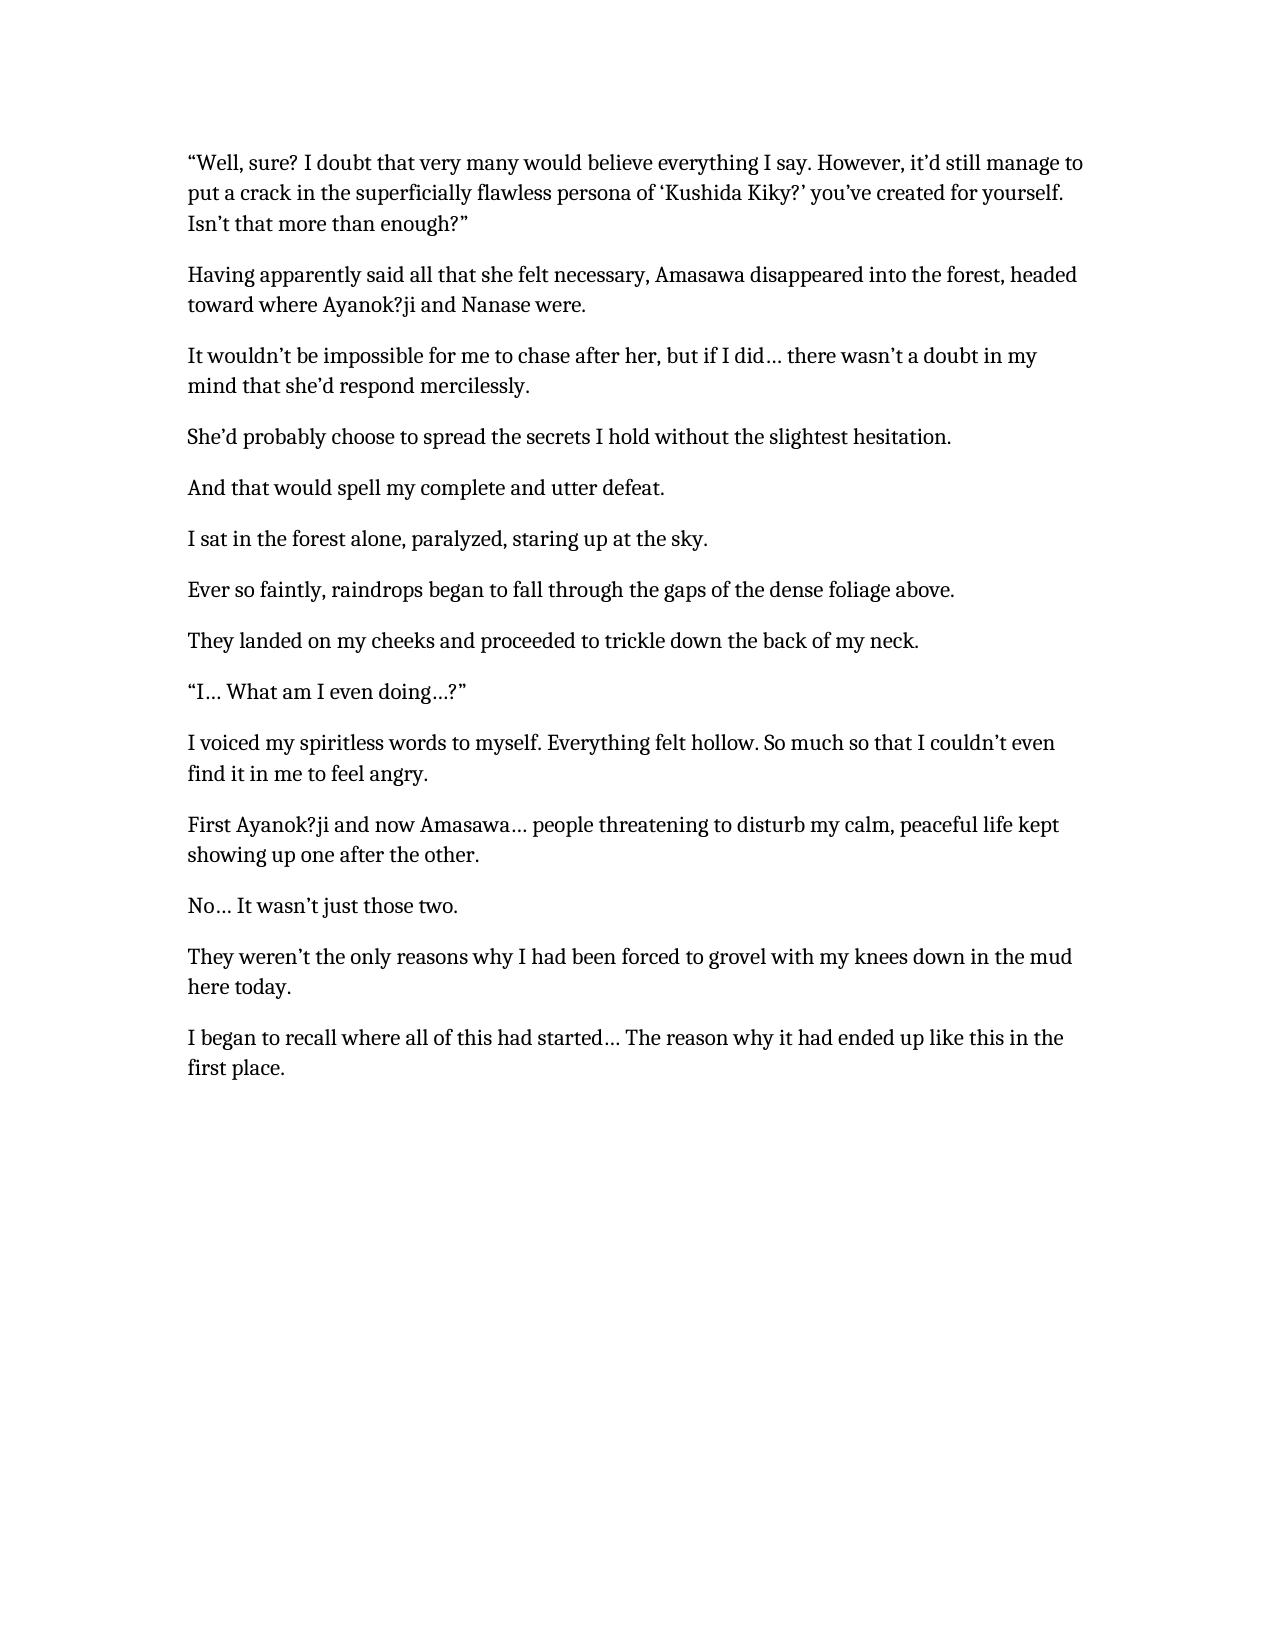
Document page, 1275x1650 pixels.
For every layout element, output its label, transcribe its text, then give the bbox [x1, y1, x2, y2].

text She’d probably choose to spread the secrets I hold without the slightest hesitation. [187, 424, 1087, 450]
text No… It wasn’t just those two. [187, 893, 1087, 919]
text “Well, sure? I doubt that very many would believe everything I say. However, it’d still manage to put a crack in the superficially flawless persona of ‘Kushida Kiky?’ you’ve created for yourself. Isn’t that more than enough?” [187, 150, 1087, 237]
text Having apparently said all that she felt necessary, Amasawa disappeared into the forest, headed toward where Ayanok?ji and Nanase were. [187, 261, 1087, 318]
text First Ayanok?ji and now Amasawa… people threatening to disturb my calm, peaceful life kept showing up one after the other. [187, 811, 1087, 868]
text “I… What am I even doing…?” [187, 679, 1087, 706]
text They landed on my cheeks and proceeded to trickle down the back of my neck. [187, 628, 1087, 654]
text I voiced my spiritless words to myself. Everything felt hollow. So much so that I couldn’t even find it in me to feel angry. [187, 730, 1087, 787]
text Ever so faintly, raindrops began to fall through the gaps of the dense foliage above. [187, 577, 1087, 603]
text They weren’t the only reasons why I had been forced to grovel with my knees down in the mud here today. [187, 944, 1087, 1000]
text It wouldn’t be impossible for me to chase after her, but if I did… there wasn’t a doubt in my mind that she’d respond mercilessly. [187, 343, 1087, 399]
text I sat in the forest alone, paralyzed, staring up at the sky. [187, 526, 1087, 552]
text I began to recall where all of this had started… The reason why it had ended up like this in the first place. [187, 1025, 1087, 1082]
text And that would spell my complete and utter defeat. [187, 475, 1087, 501]
